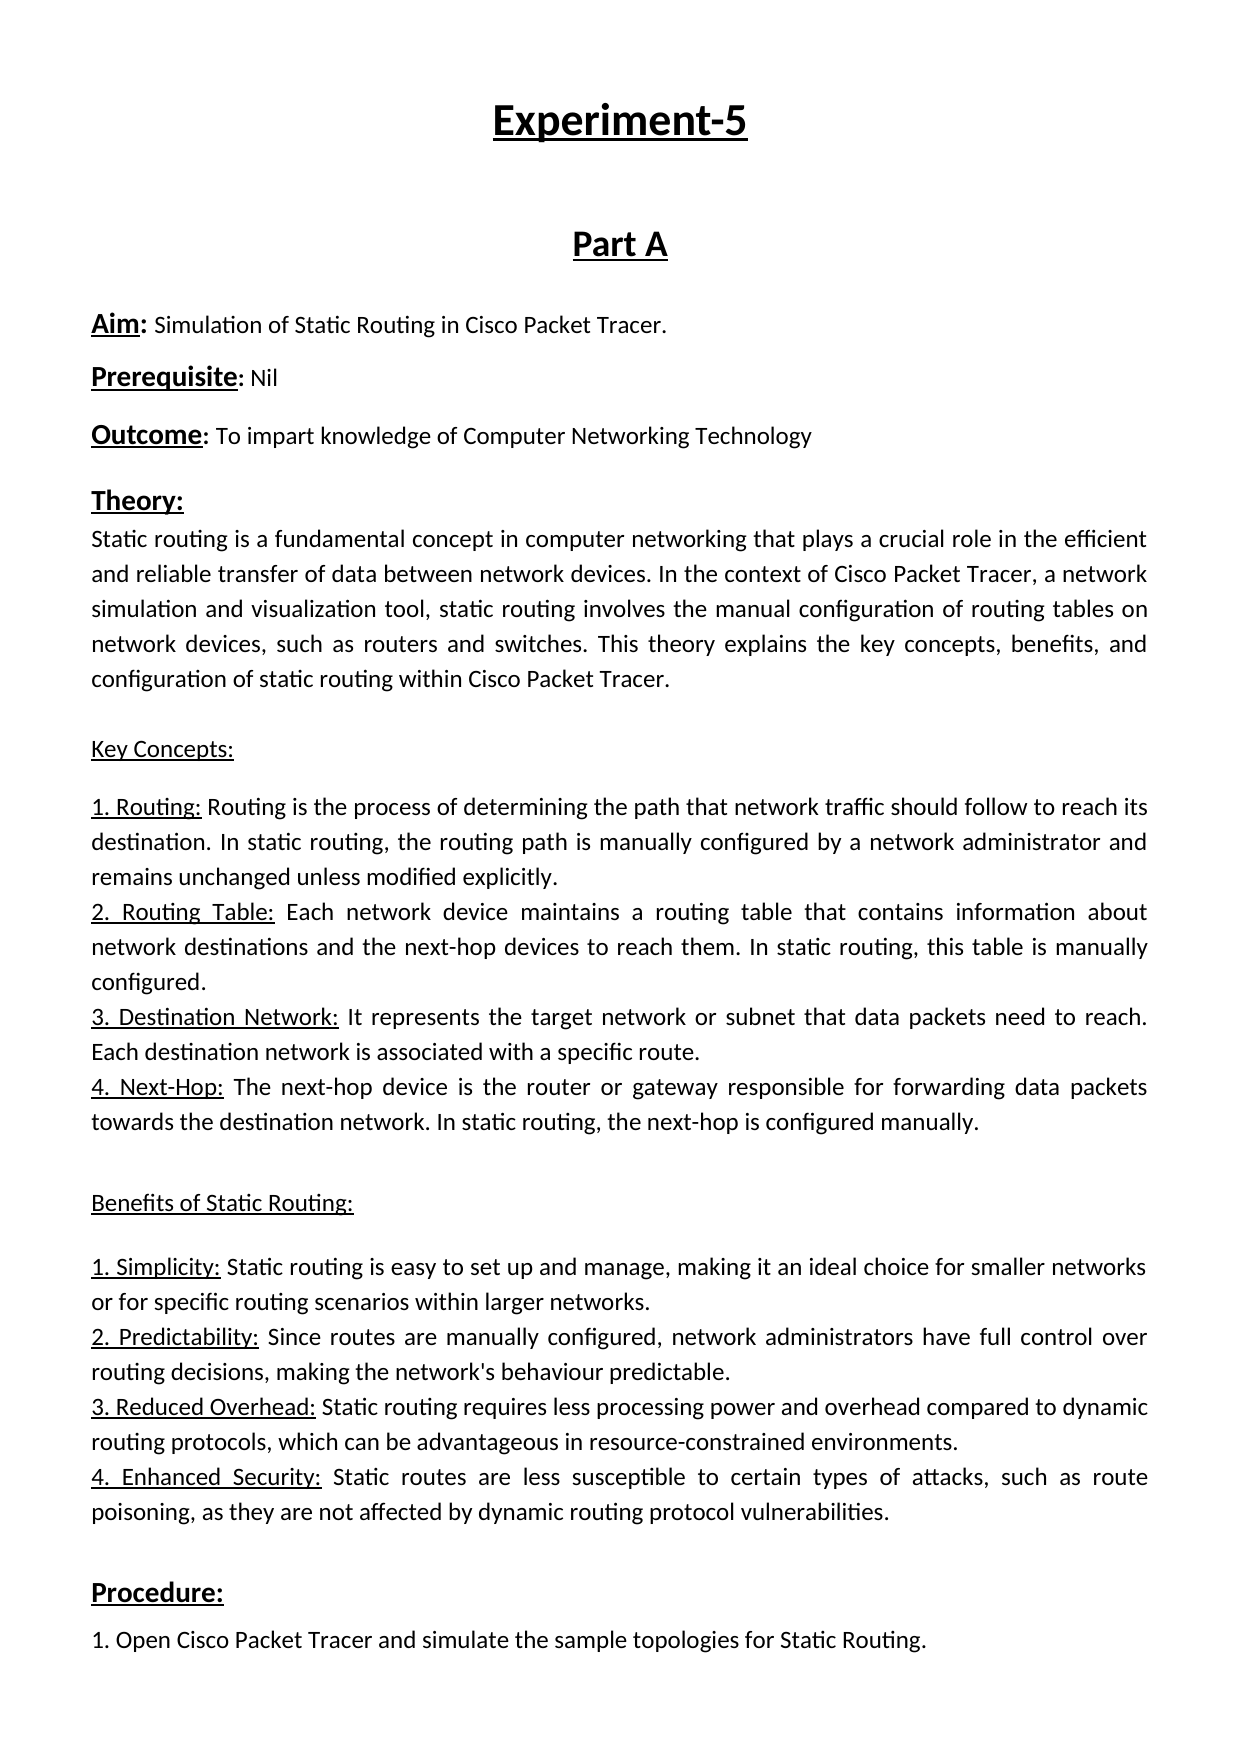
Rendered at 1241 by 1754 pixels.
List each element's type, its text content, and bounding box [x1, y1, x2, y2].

text Part A [91, 219, 1149, 265]
text Prerequisite: Nil [91, 358, 1149, 394]
text Static routing is a fundamental concept in computer networking that plays a crucial role in the efficient and reliable transfer of data between network devices. In the context of Cisco Packet Tracer, a network simulation and visualization tool, static routing involves the manual configuration of routing tables on network devices, such as routers and switches. This theory explains the key concepts, benefits, and configuration of static routing within Cisco Packet Tracer. [91, 523, 1149, 693]
text Procedure: [91, 1574, 1149, 1609]
text Outcome: To impart knowledge of Computer Networking Technology [91, 416, 1149, 452]
text 1. Open Cisco Packet Tracer and simulate the sample topologies for Static Routing. [91, 1624, 1149, 1654]
text 2. Routing Table: Each network device maintains a routing table that contains information about network destinations and the next-hop devices to reach them. In static routing, this table is manually configured. [91, 896, 1149, 997]
text Key Concepts: [91, 733, 1149, 763]
text Benefits of Static Routing: [91, 1187, 1149, 1217]
text 1. Routing: Routing is the process of determining the path that network traffic should follow to reach its destination. In static routing, the routing path is manually configured by a network administrator and remains unchanged unless modified explicitly. [91, 791, 1149, 892]
text 1. Simplicity: Static routing is easy to set up and manage, making it an ideal choice for smaller networks or for specific routing scenarios within larger networks. [91, 1251, 1149, 1317]
text 2. Predictability: Since routes are manually configured, network administrators have full control over routing decisions, making the network's behaviour predictable. [91, 1321, 1149, 1387]
text 3. Destination Network: It represents the target network or subnet that data packets need to reach. Each destination network is associated with a specific route. [91, 1001, 1149, 1067]
text Experiment-5 [91, 91, 1149, 147]
text 4. Next-Hop: The next-hop device is the router or gateway responsible for forwarding data packets towards the destination network. In static routing, the next-hop is configured manually. [91, 1071, 1149, 1137]
text 4. Enhanced Security: Static routes are less susceptible to certain types of attacks, such as route poisoning, as they are not affected by dynamic routing protocol vulnerabilities. [91, 1461, 1149, 1527]
text Theory: [91, 482, 1149, 518]
text 3. Reduced Overhead: Static routing requires less processing power and overhead compared to dynamic routing protocols, which can be advantageous in resource-constrained environments. [91, 1391, 1149, 1457]
text Aim: Simulation of Static Routing in Cisco Packet Tracer. [91, 305, 1149, 341]
